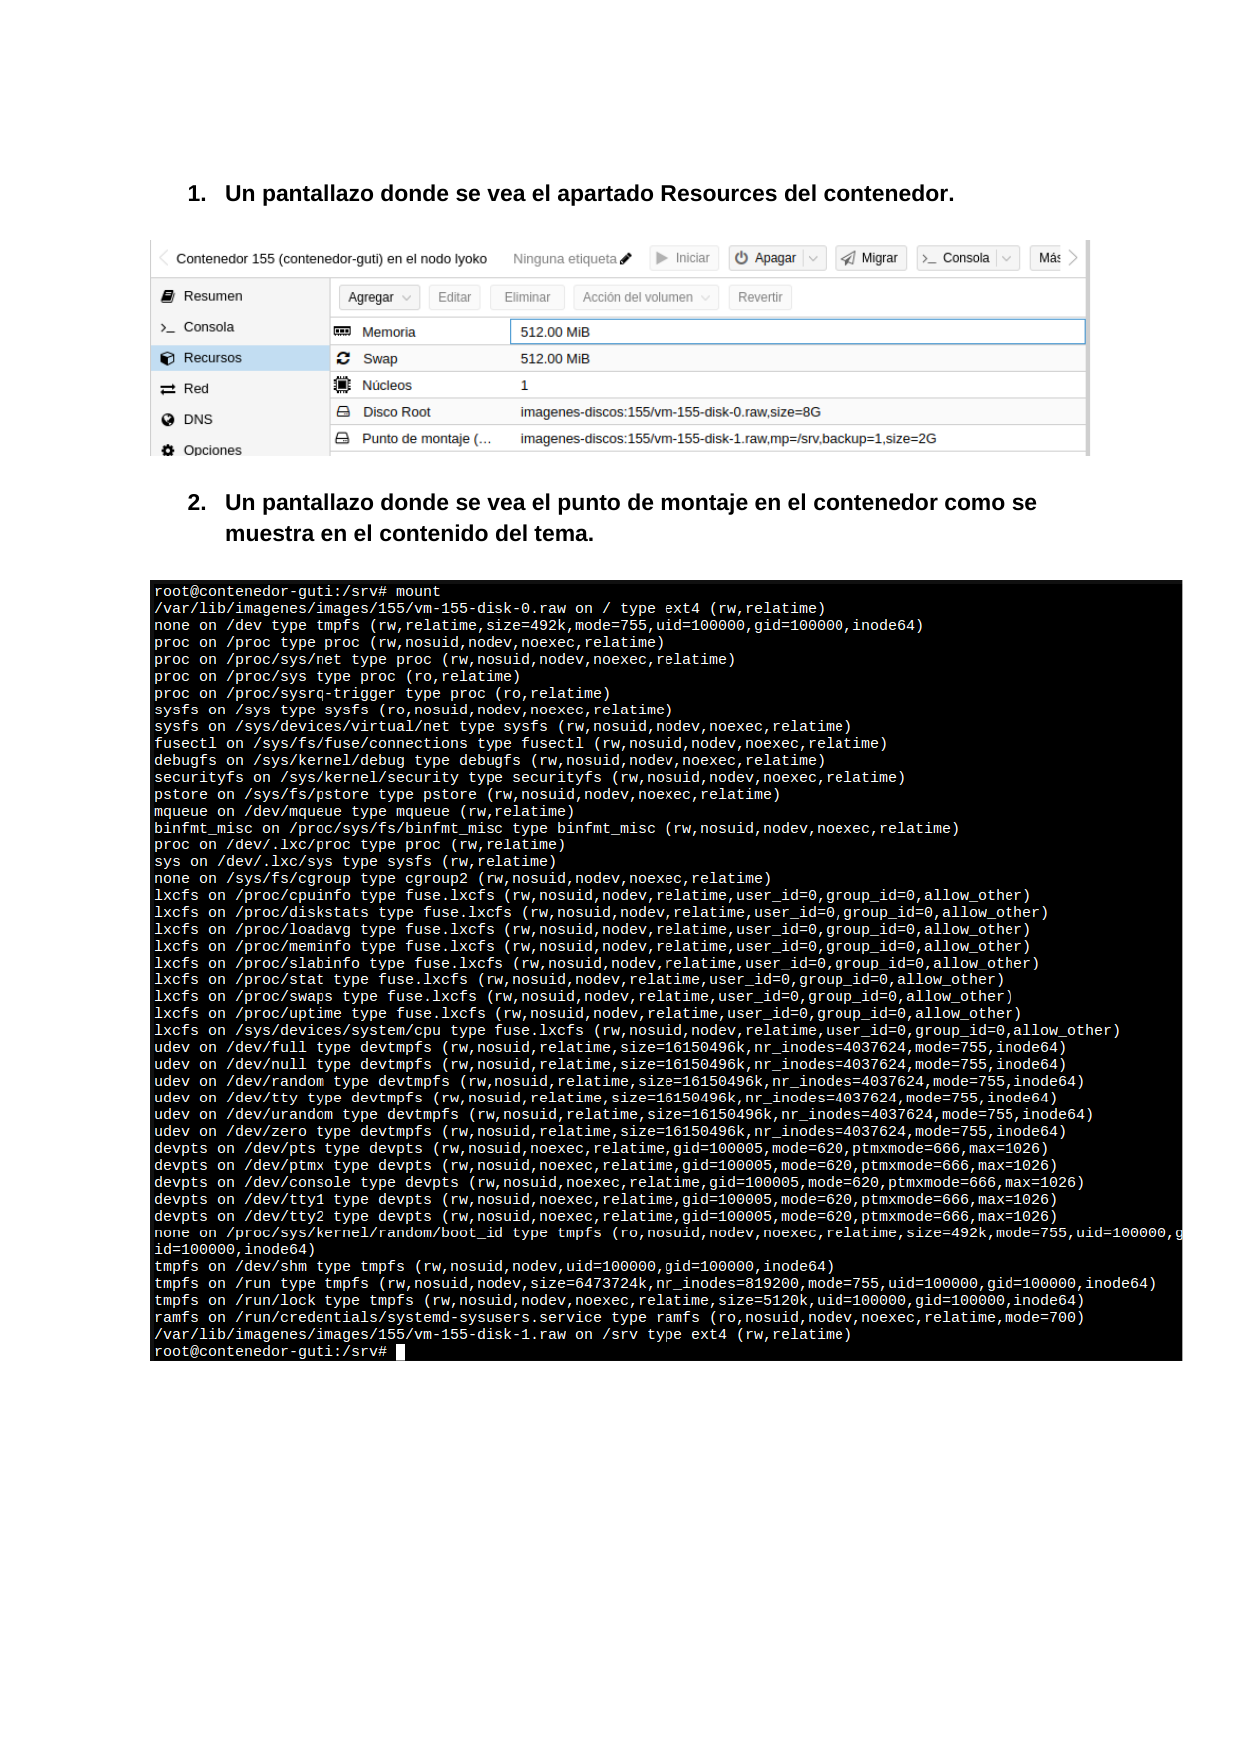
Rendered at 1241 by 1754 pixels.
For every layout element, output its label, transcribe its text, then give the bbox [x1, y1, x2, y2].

picture [150, 240, 1091, 456]
picture [150, 580, 1183, 1361]
list Un pantallazo donde se vea el apartado Resources del contenedor. [187, 180, 1090, 207]
list Un pantallazo donde se vea el punto de montaje en el contenedor como se muestra en el contenido del tema. [187, 489, 1090, 546]
